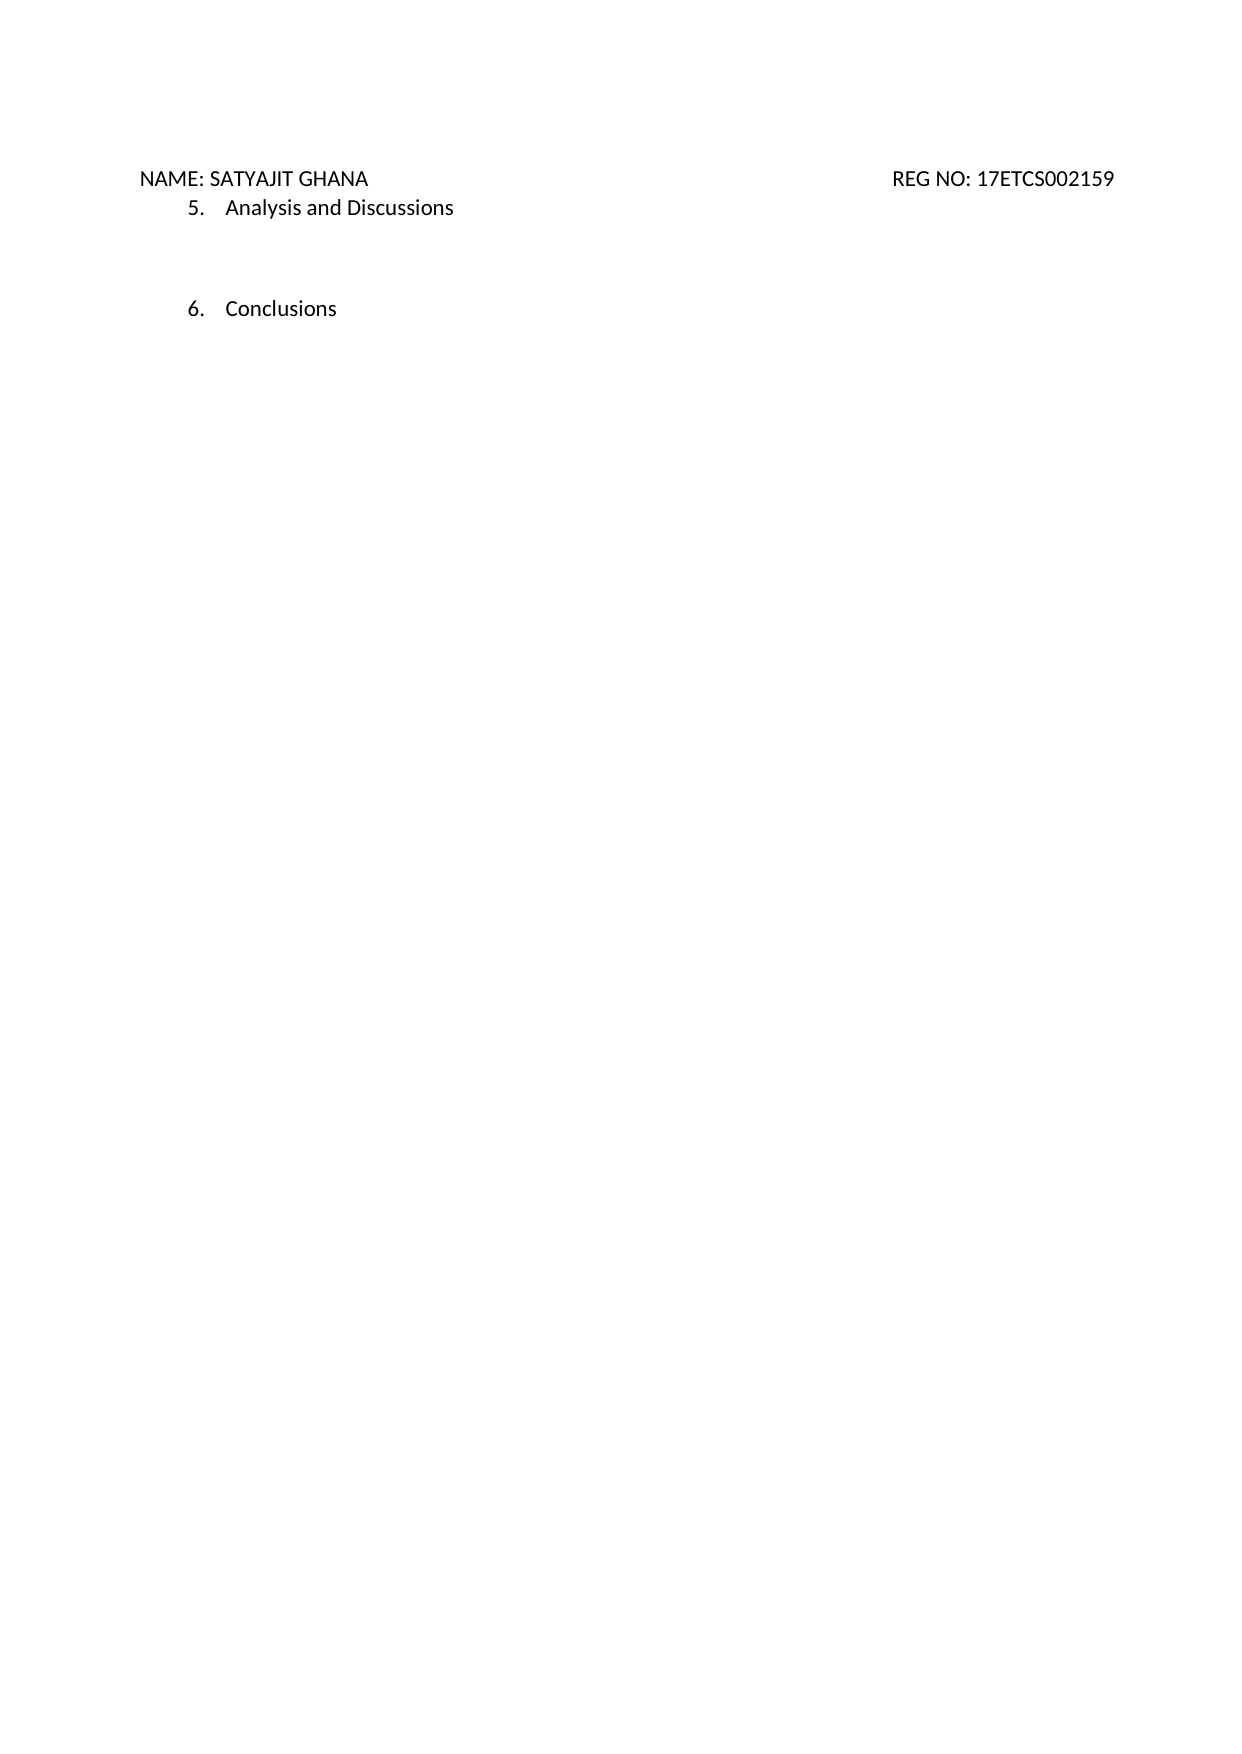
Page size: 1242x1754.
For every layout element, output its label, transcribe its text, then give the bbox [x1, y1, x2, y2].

text 5. Analysis and Discussions [187, 193, 1179, 221]
text 6. Conclusions [187, 294, 1179, 322]
